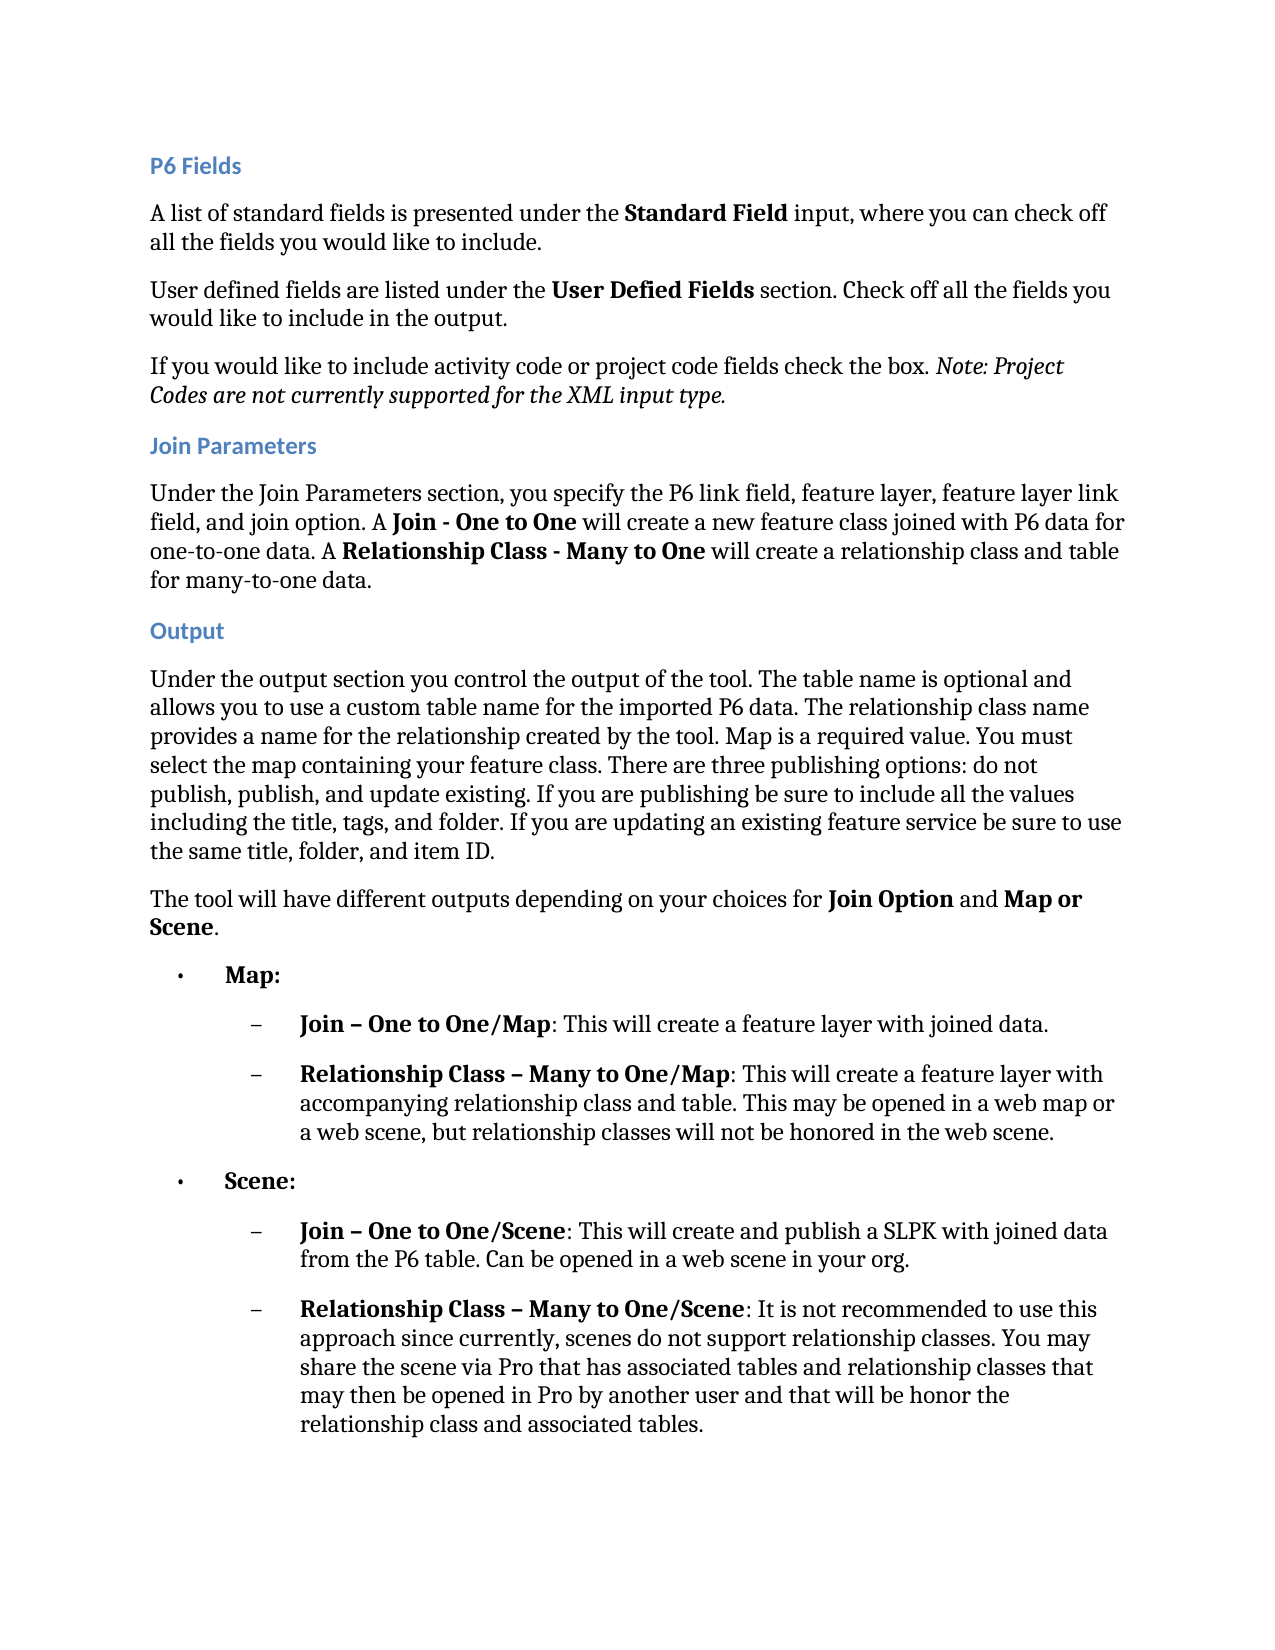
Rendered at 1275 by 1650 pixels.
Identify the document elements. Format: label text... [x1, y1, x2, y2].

list Map: [175, 961, 1125, 989]
text User defined fields are listed under the User Defied Fields section. Check off all the fields you would like to include in the output. [150, 276, 1125, 333]
text If you would like to include activity code or project code fields check the box. Note: Project Codes are not currently supported for the XML input type. [150, 352, 1125, 409]
text A list of standard fields is presented under the Standard Field input, where you can check off all the fields you would like to include. [150, 199, 1125, 257]
subtitle Output [150, 615, 1125, 646]
text The tool will have different outputs depending on your choices for Join Option and Map or Scene. [150, 884, 1125, 942]
list Join – One to One/Scene: This will create and publish a SLPK with joined data from the P6 table. Can be opened in a web scene in your org. [250, 1217, 1125, 1274]
text Under the output section you control the output of the tool. The table name is optional and allows you to use a custom table name for the imported P6 data. The relationship class name provides a name for the relationship created by the tool. Map is a required value. You must select the map containing your feature class. There are three publishing options: do not publish, publish, and update existing. If you are publishing be sure to include all the values including the title, tags, and folder. If you are updating an existing feature service be sure to use the same title, folder, and item ID. [150, 664, 1125, 866]
list Scene: [175, 1167, 1125, 1196]
subtitle Join Parameters [150, 430, 1125, 461]
list Relationship Class – Many to One/Scene: It is not recommended to use this approach since currently, scenes do not support relationship classes. You may share the scene via Pro that has associated tables and relationship classes that may then be opened in Pro by another user and that will be honor the relationship class and associated tables. [250, 1295, 1125, 1439]
list Join – One to One/Map: This will create a feature layer with joined data. [250, 1010, 1125, 1039]
subtitle P6 Fields [150, 150, 1125, 181]
text Under the Join Parameters section, you specify the P6 link field, feature layer, feature layer link field, and join option. A Join - One to One will create a new feature class joined with P6 data for one-to-one data. A Relationship Class - Many to One will create a relationship class and table for many-to-one data. [150, 479, 1125, 594]
list Relationship Class – Many to One/Map: This will create a feature layer with accompanying relationship class and table. This may be opened in a web map or a web scene, but relationship classes will not be honored in the web scene. [250, 1060, 1125, 1146]
